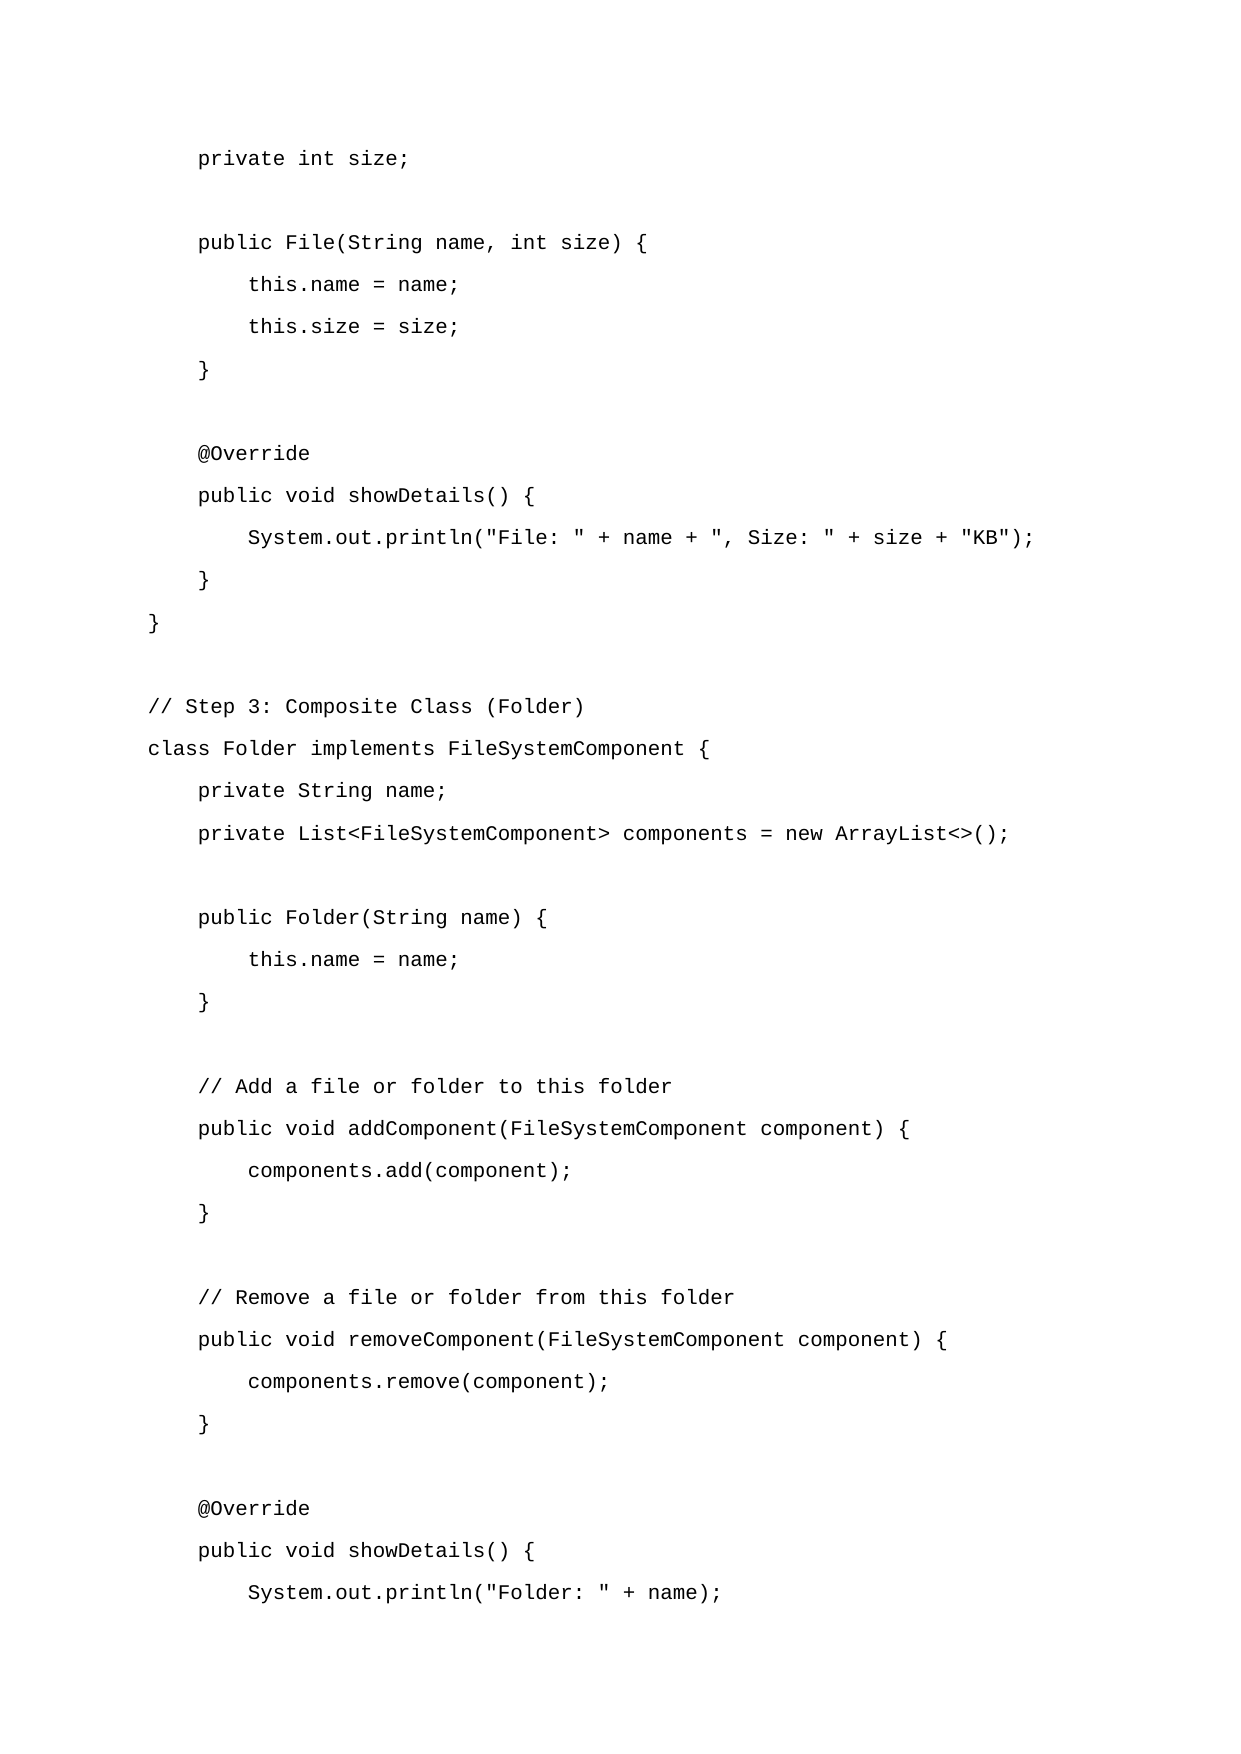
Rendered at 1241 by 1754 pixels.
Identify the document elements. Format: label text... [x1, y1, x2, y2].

text System.out.println("Folder: " + name); [148, 1582, 1093, 1606]
text // Add a file or folder to this folder [148, 1076, 1093, 1099]
text public void showDetails() { [148, 485, 1093, 509]
text } [148, 358, 1093, 382]
text private List<FileSystemComponent> components = new ArrayList<>(); [148, 823, 1093, 846]
text } [148, 612, 1093, 635]
text @Override [148, 443, 1093, 467]
text } [148, 1202, 1093, 1226]
text } [148, 991, 1093, 1015]
text public File(String name, int size) { [148, 232, 1093, 256]
text this.name = name; [148, 949, 1093, 973]
text public void removeComponent(FileSystemComponent component) { [148, 1329, 1093, 1352]
text // Step 3: Composite Class (Folder) [148, 696, 1093, 720]
text public Folder(String name) { [148, 907, 1093, 931]
text class Folder implements FileSystemComponent { [148, 738, 1093, 762]
text this.name = name; [148, 274, 1093, 298]
text @Override [148, 1498, 1093, 1521]
text System.out.println("File: " + name + ", Size: " + size + "KB"); [148, 527, 1093, 551]
text // Remove a file or folder from this folder [148, 1287, 1093, 1310]
text private int size; [148, 148, 1093, 171]
text } [148, 569, 1093, 593]
text this.size = size; [148, 316, 1093, 340]
text public void addComponent(FileSystemComponent component) { [148, 1118, 1093, 1142]
text private String name; [148, 780, 1093, 804]
text components.add(component); [148, 1160, 1093, 1184]
text components.remove(component); [148, 1371, 1093, 1395]
text public void showDetails() { [148, 1540, 1093, 1563]
text } [148, 1413, 1093, 1437]
